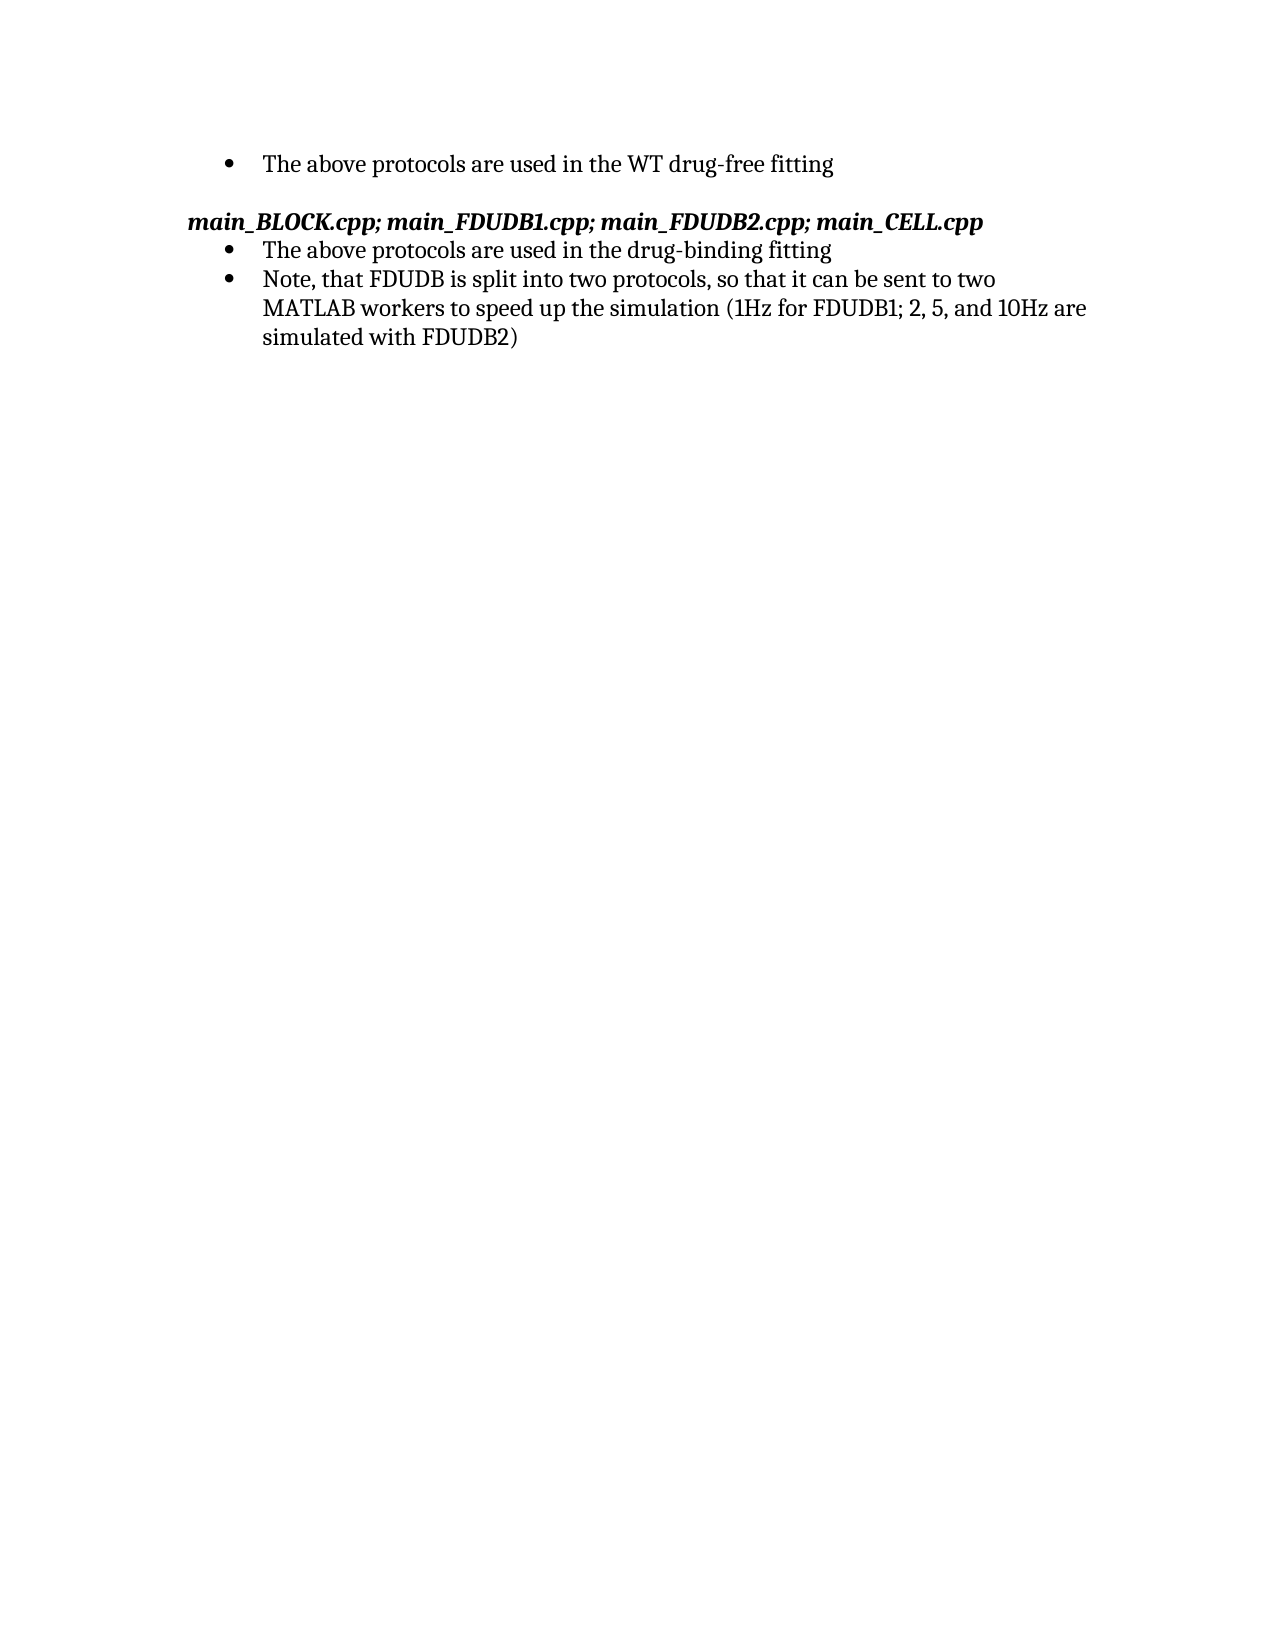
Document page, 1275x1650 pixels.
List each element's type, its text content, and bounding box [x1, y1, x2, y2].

list Note, that FDUDB is split into two protocols, so that it can be sent to two MATLAB workers to speed up the simulation (1Hz for FDUDB1; 2, 5, and 10Hz are simulated with FDUDB2) [225, 265, 1087, 351]
list The above protocols are used in the drug-binding fitting [225, 236, 1087, 265]
list The above protocols are used in the WT drug-free fitting [225, 150, 1087, 179]
text main_BLOCK.cpp; main_FDUDB1.cpp; main_FDUDB2.cpp; main_CELL.cpp [187, 207, 1087, 236]
